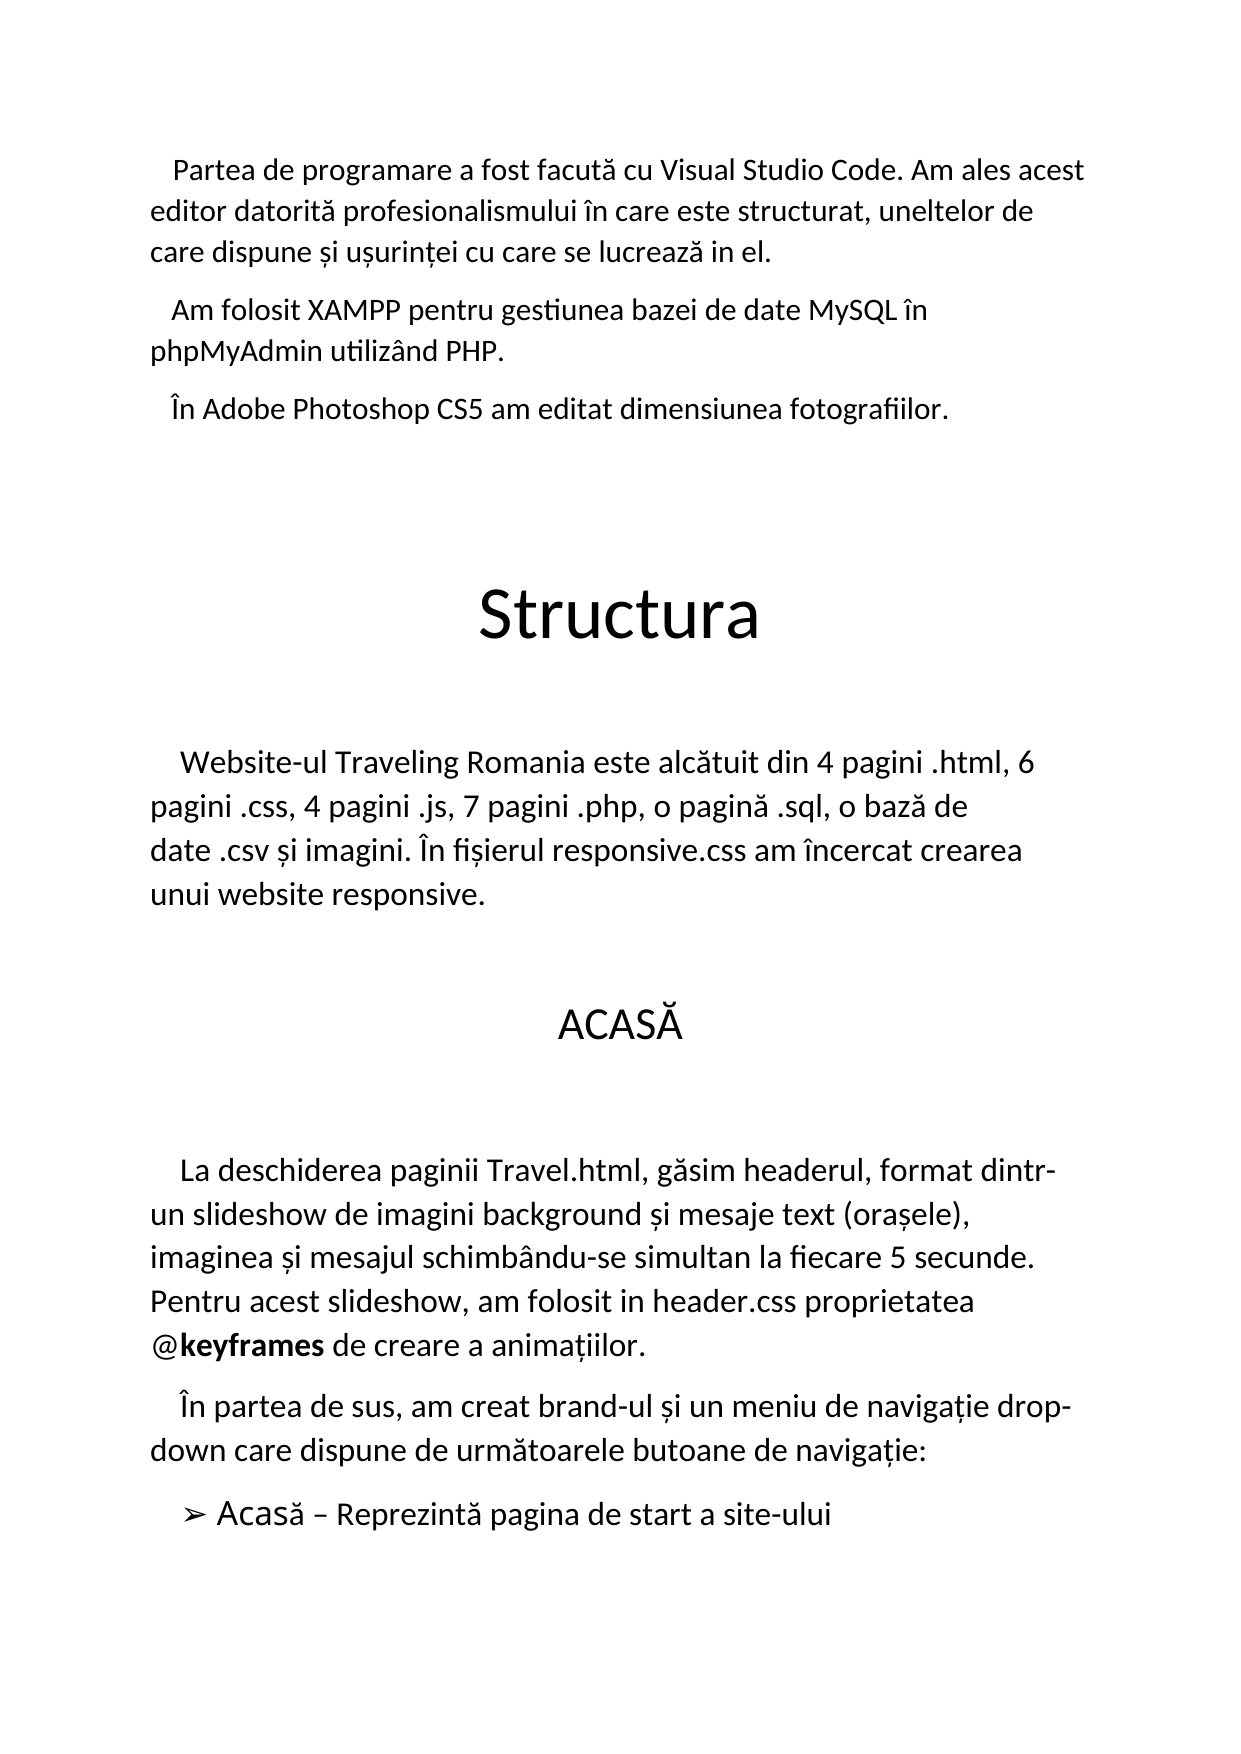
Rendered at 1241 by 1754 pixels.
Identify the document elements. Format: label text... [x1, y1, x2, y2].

text La deschiderea paginii Travel.html, găsim headerul, format dintr-un slideshow de imagini background și mesaje text (orașele), imaginea și mesajul schimbându-se simultan la fiecare 5 secunde. Pentru acest slideshow, am folosit in header.css proprietatea @keyframes de creare a animațiilor. [150, 1148, 1090, 1365]
text ACASĂ [150, 994, 1090, 1051]
text Website-ul Traveling Romania este alcătuit din 4 pagini .html, 6 pagini .css, 4 pagini .js, 7 pagini .php, o pagină .sql, o bază de date .csv și imagini. În fișierul responsive.css am încercat crearea unui website responsive. [150, 741, 1090, 914]
text În partea de sus, am creat brand-ul și un meniu de navigație drop-down care dispune de următoarele butoane de navigație: [150, 1385, 1090, 1470]
text Partea de programare a fost facută cu Visual Studio Code. Am ales acest editor datorită profesionalismului în care este structurat, uneltelor de care dispune și ușurinței cu care se lucrează in el. [150, 150, 1090, 270]
text Am folosit XAMPP pentru gestiunea bazei de date MySQL în phpMyAdmin utilizând PHP. [150, 290, 1090, 369]
text ➢ Acasă – Reprezintă pagina de start a site-ului [150, 1489, 1090, 1535]
text Structura [150, 565, 1090, 657]
text În Adobe Photoshop CS5 am editat dimensiunea fotografiilor. [150, 389, 1090, 427]
